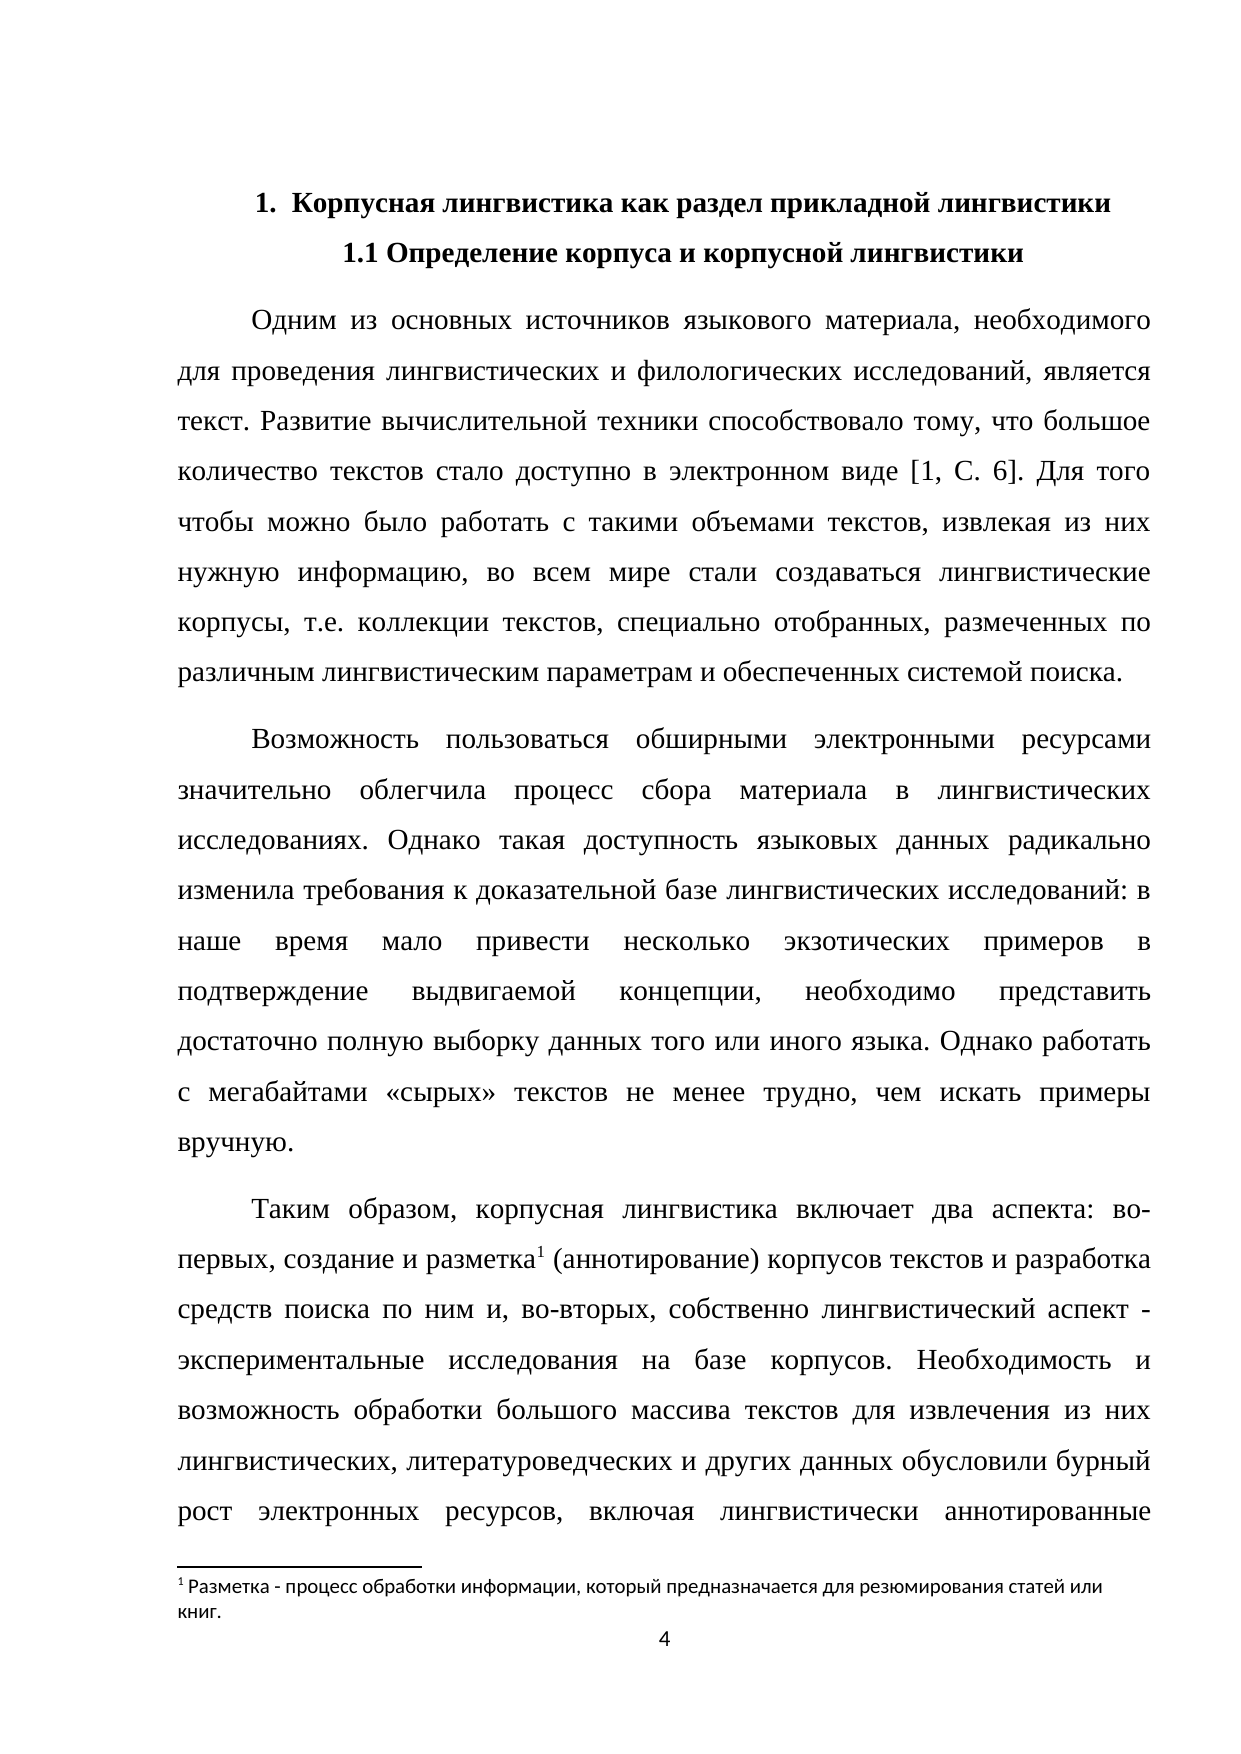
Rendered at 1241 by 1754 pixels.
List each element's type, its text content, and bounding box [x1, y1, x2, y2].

text Возможность пользоваться обширными электронными ресурсами значительно облегчила процесс сбора материала в лингвистических исследованиях. Однако такая доступность языковых данных радикально изменила требования к доказательной базе лингвистических исследований: в наше время мало привести несколько экзотических примеров в подтверждение выдвигаемой концепции, необходимо представить достаточно полную выборку данных того или иного языка. Однако работать с мегабайтами «сырых» текстов не менее трудно, чем искать примеры вручную. [177, 722, 1152, 1158]
list Корпусная лингвистика как раздел прикладной лингвистики [214, 185, 1152, 219]
list Определение корпуса и корпусной лингвистики [214, 235, 1152, 269]
text Одним из основных источников языкового материала, необходимого для проведения лингвистических и филологических исследований, является текст. Развитие вычислительной техники способствовало тому, что большое количество текстов стало доступно в электронном виде [1, С. 6]. Для того чтобы можно было работать с такими объемами текстов, извлекая из них нужную информацию, во всем мире стали создаваться лингвистические корпусы, т.е. коллекции текстов, специально отобранных, размеченных по различным лингвистическим параметрам и обеспеченных системой поиска. [177, 302, 1152, 688]
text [177, 1191, 1152, 1526]
